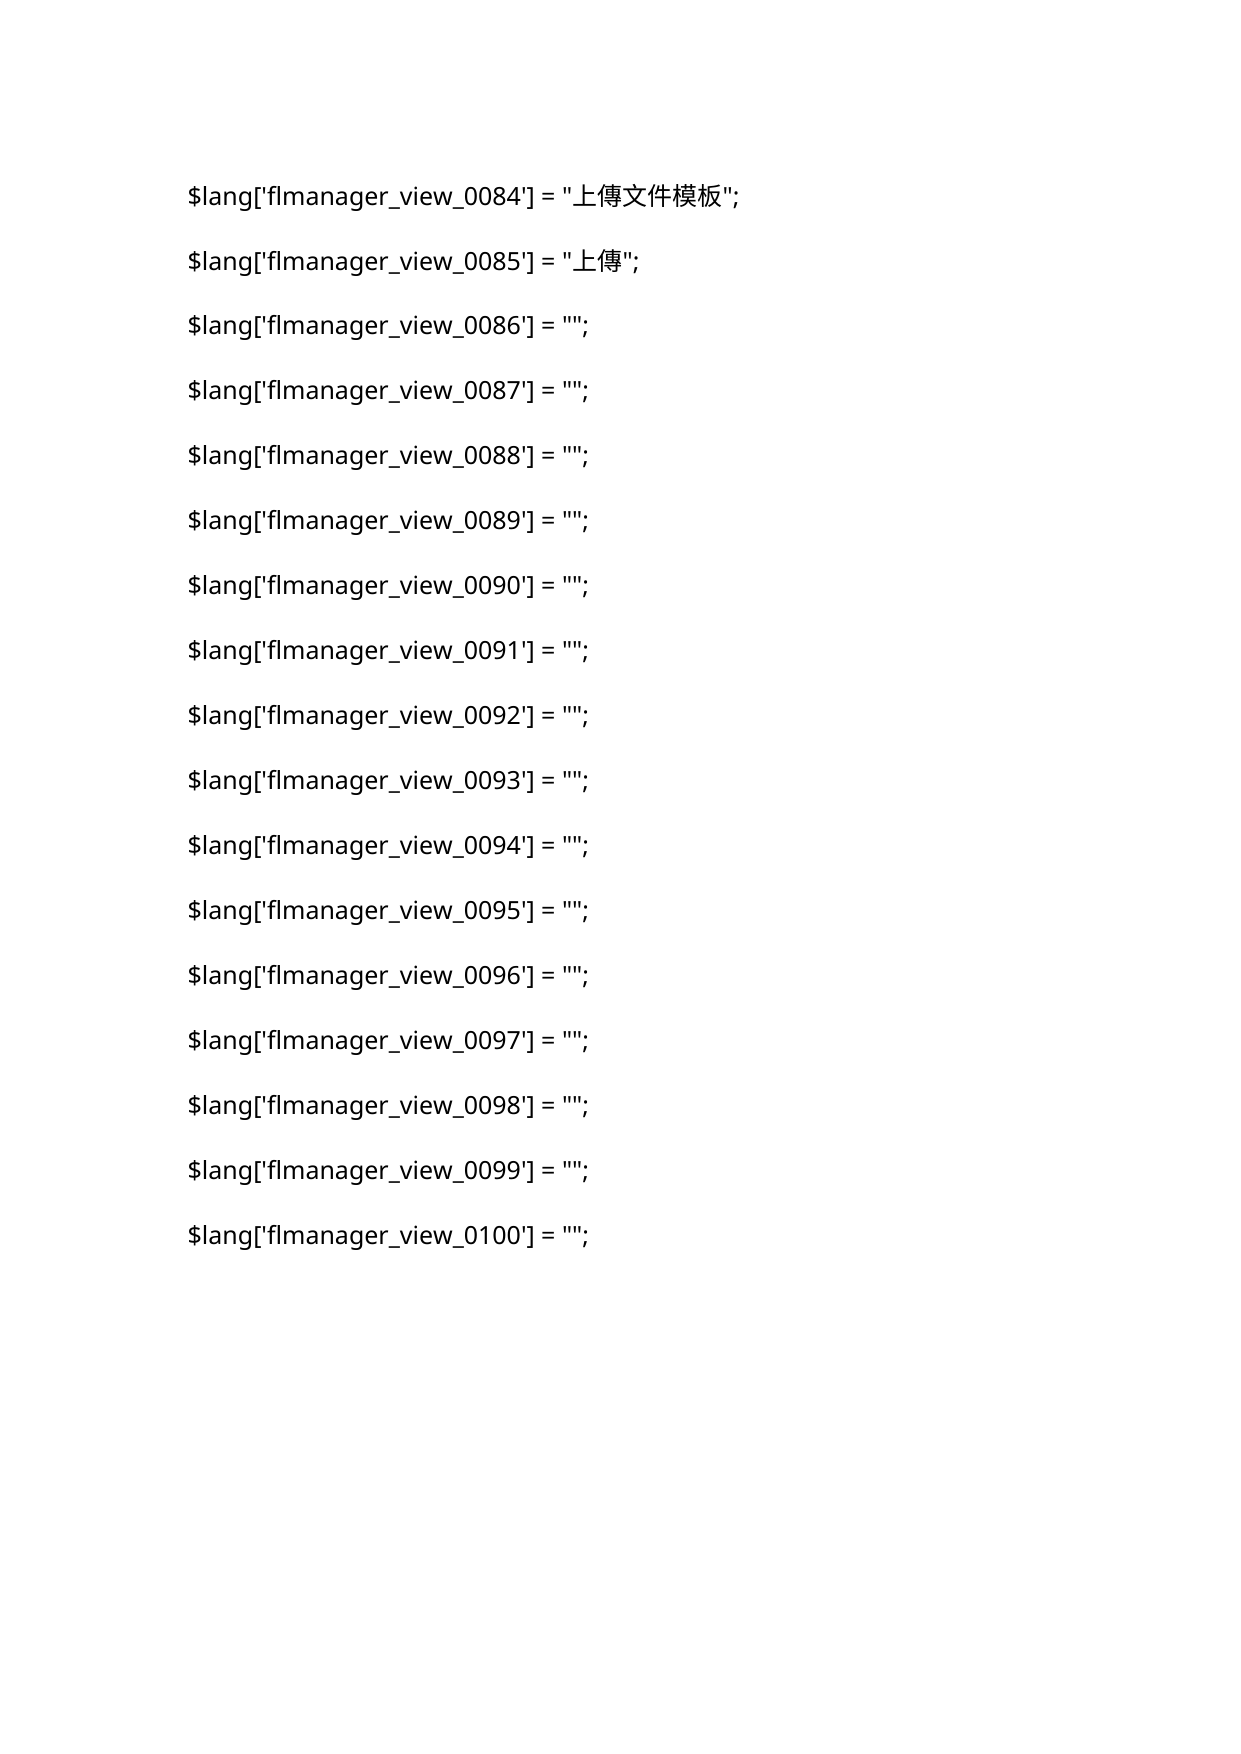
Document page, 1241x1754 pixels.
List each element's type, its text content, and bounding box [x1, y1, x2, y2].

text $lang['flmanager_view_0097'] = ""; [187, 1007, 1053, 1072]
text $lang['flmanager_view_0090'] = ""; [187, 552, 1053, 617]
text $lang['flmanager_view_0096'] = ""; [187, 942, 1053, 1007]
text $lang['flmanager_view_0089'] = ""; [187, 487, 1053, 552]
text $lang['flmanager_view_0093'] = ""; [187, 747, 1053, 812]
text $lang['flmanager_view_0084'] = "上傳文件模板"; [187, 162, 1053, 227]
text $lang['flmanager_view_0092'] = ""; [187, 682, 1053, 747]
text $lang['flmanager_view_0099'] = ""; [187, 1137, 1053, 1202]
text $lang['flmanager_view_0087'] = ""; [187, 357, 1053, 422]
text $lang['flmanager_view_0094'] = ""; [187, 812, 1053, 877]
text $lang['flmanager_view_0091'] = ""; [187, 617, 1053, 682]
text $lang['flmanager_view_0085'] = "上傳"; [187, 227, 1053, 292]
text $lang['flmanager_view_0098'] = ""; [187, 1072, 1053, 1137]
text $lang['flmanager_view_0088'] = ""; [187, 422, 1053, 487]
text $lang['flmanager_view_0086'] = ""; [187, 292, 1053, 357]
text $lang['flmanager_view_0100'] = ""; [187, 1202, 1053, 1267]
text $lang['flmanager_view_0095'] = ""; [187, 877, 1053, 942]
